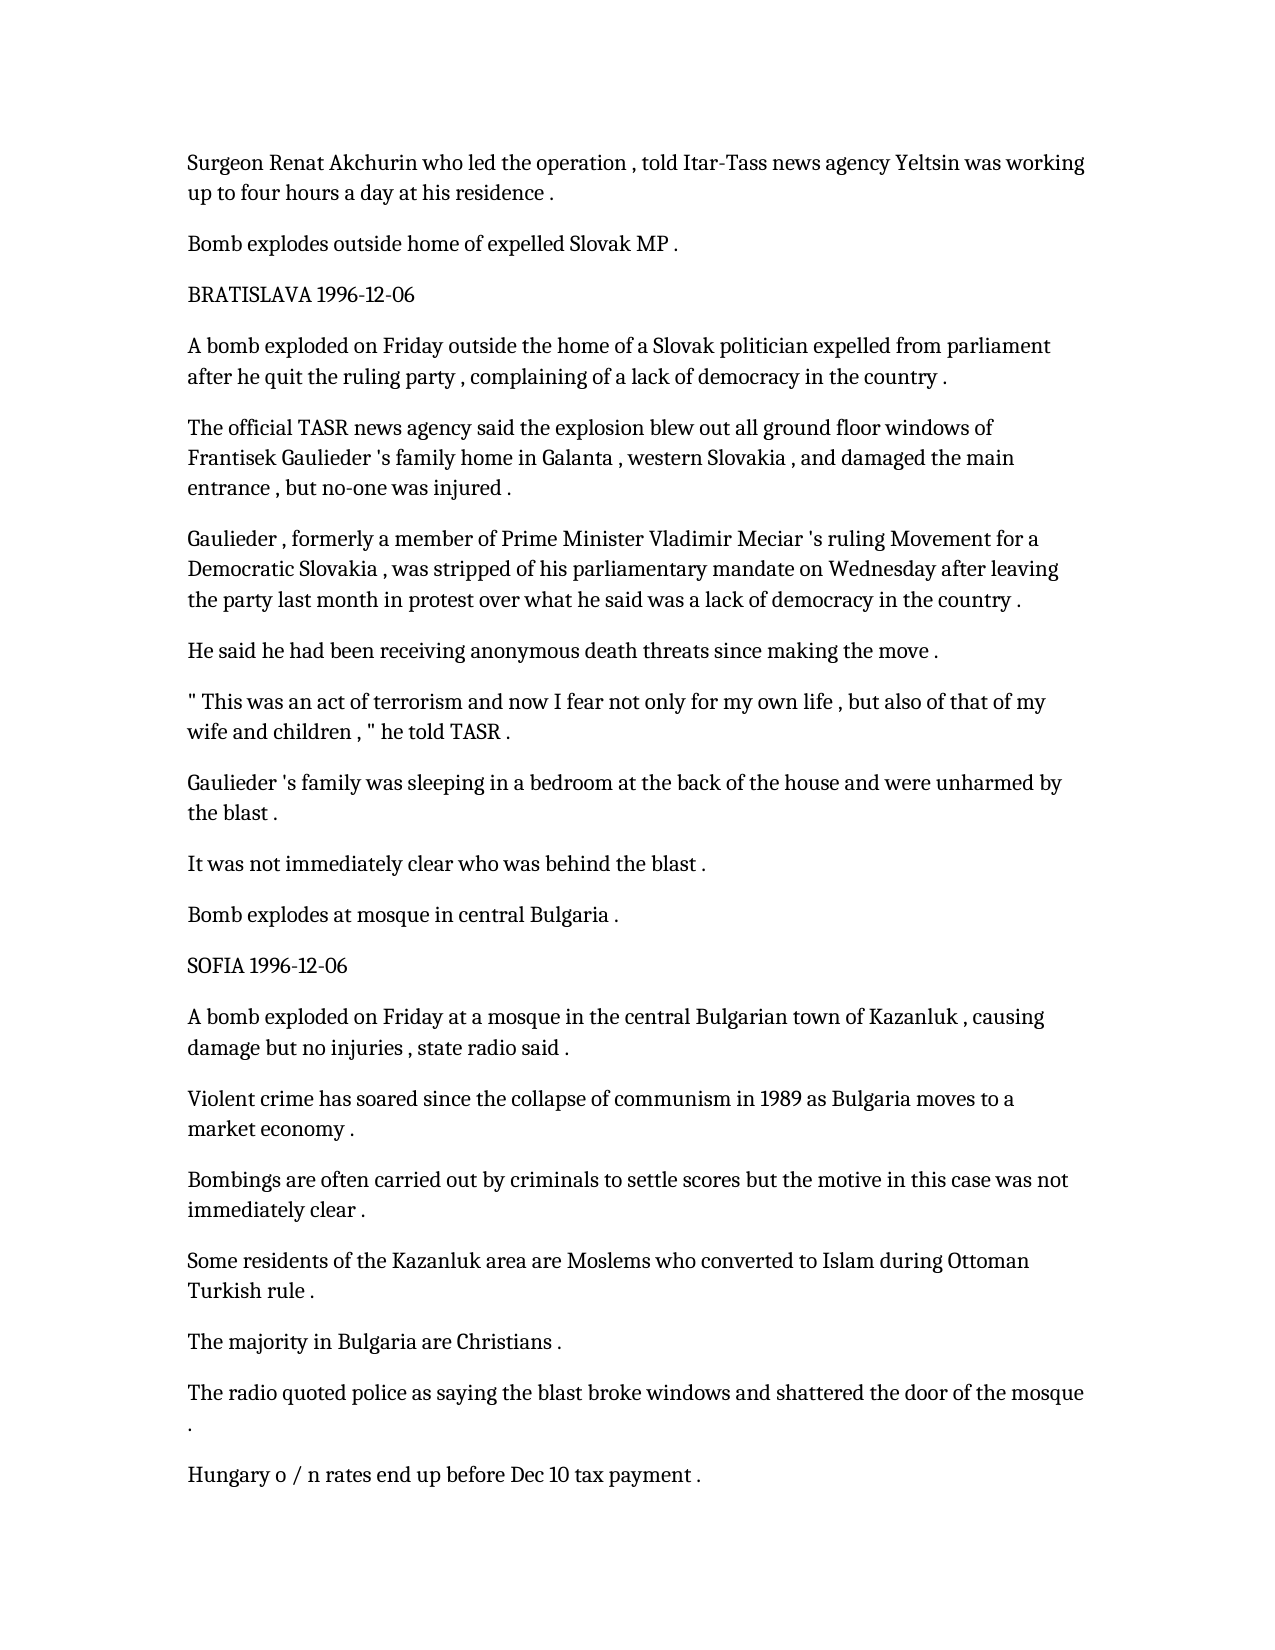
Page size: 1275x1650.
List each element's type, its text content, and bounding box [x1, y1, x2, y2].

text SOFIA 1996-12-06 [187, 953, 1087, 979]
text Gaulieder , formerly a member of Prime Minister Vladimir Meciar 's ruling Movement for a Democratic Slovakia , was stripped of his parliamentary mandate on Wednesday after leaving the party last month in protest over what he said was a lack of democracy in the country . [187, 526, 1087, 613]
text Hungary o / n rates end up before Dec 10 tax payment . [187, 1461, 1087, 1488]
text Bomb explodes at mosque in central Bulgaria . [187, 902, 1087, 928]
text Violent crime has soared since the collapse of communism in 1989 as Bulgaria moves to a market economy . [187, 1085, 1087, 1142]
text A bomb exploded on Friday outside the home of a Slovak politician expelled from parliament after he quit the ruling party , complaining of a lack of democracy in the country . [187, 333, 1087, 390]
text It was not immediately clear who was behind the blast . [187, 851, 1087, 877]
text Surgeon Renat Akchurin who led the operation , told Itar-Tass news agency Yeltsin was working up to four hours a day at his residence . [187, 150, 1087, 207]
text Bomb explodes outside home of expelled Slovak MP . [187, 231, 1087, 258]
text The radio quoted police as saying the blast broke windows and shattered the door of the mosque . [187, 1380, 1087, 1437]
text BRATISLAVA 1996-12-06 [187, 282, 1087, 309]
text Some residents of the Kazanluk area are Moslems who converted to Islam during Ottoman Turkish rule . [187, 1248, 1087, 1304]
text He said he had been receiving anonymous death threats since making the move . [187, 637, 1087, 664]
text Gaulieder 's family was sleeping in a bedroom at the back of the house and were unharmed by the blast . [187, 770, 1087, 826]
text The official TASR news agency said the explosion blew out all ground floor windows of Frantisek Gaulieder 's family home in Galanta , western Slovakia , and damaged the main entrance , but no-one was injured . [187, 414, 1087, 501]
text The majority in Bulgaria are Christians . [187, 1329, 1087, 1356]
text Bombings are often carried out by criminals to settle scores but the motive in this case was not immediately clear . [187, 1167, 1087, 1223]
text " This was an act of terrorism and now I fear not only for my own life , but also of that of my wife and children , " he told TASR . [187, 688, 1087, 745]
text A bomb exploded on Friday at a mosque in the central Bulgarian town of Kazanluk , causing damage but no injuries , state radio said . [187, 1004, 1087, 1061]
